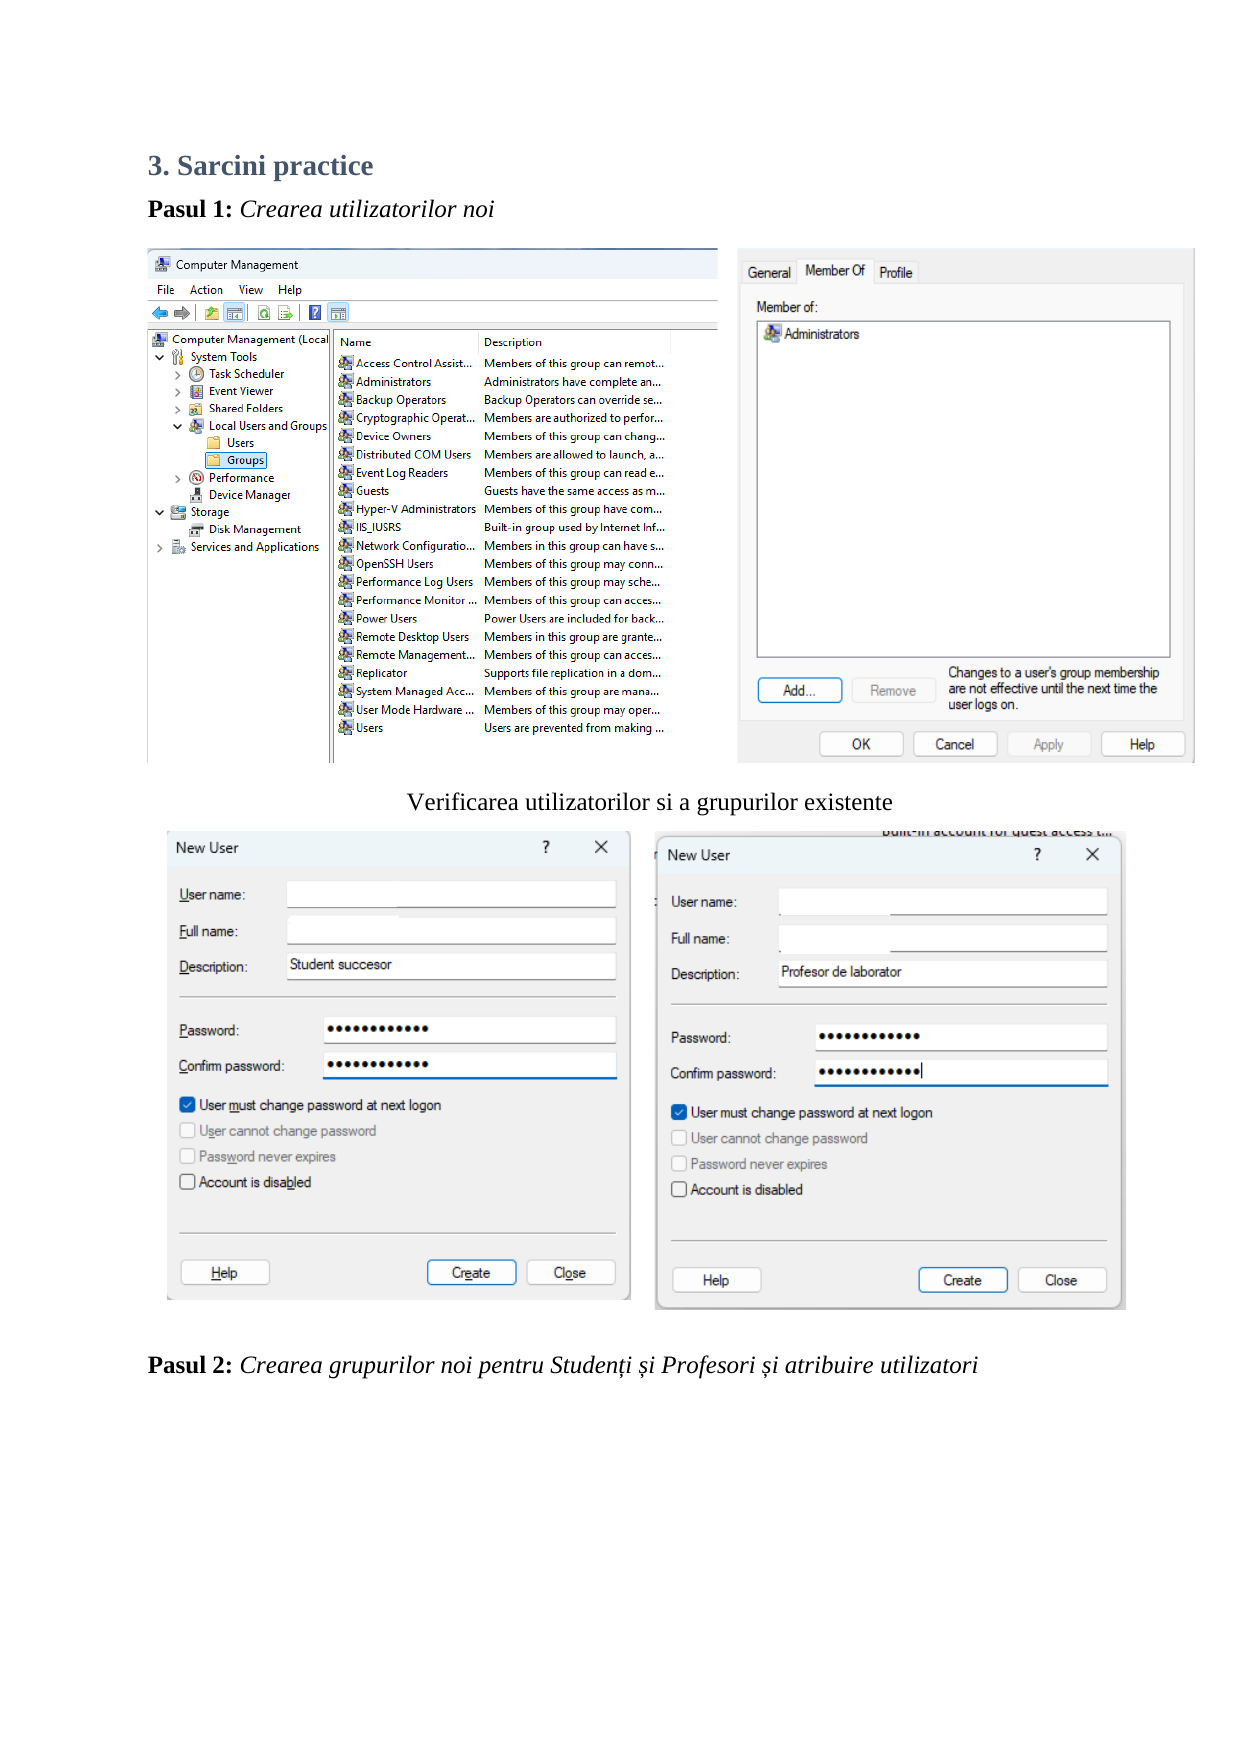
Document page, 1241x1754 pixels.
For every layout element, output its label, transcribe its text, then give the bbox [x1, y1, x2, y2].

picture [737, 248, 1195, 763]
text Pasul 2: Crearea grupurilor noi pentru Studenți și Profesori și atribuire utilizatori [148, 1351, 1152, 1379]
picture [166, 831, 632, 1300]
subtitle 3. Sarcini practice [148, 148, 1152, 181]
picture [654, 831, 1127, 1310]
text Pasul 1: Crearea utilizatorilor noi [148, 194, 1152, 223]
text Verificarea utilizatorilor si a grupurilor existente [148, 787, 1152, 816]
picture [147, 248, 718, 763]
